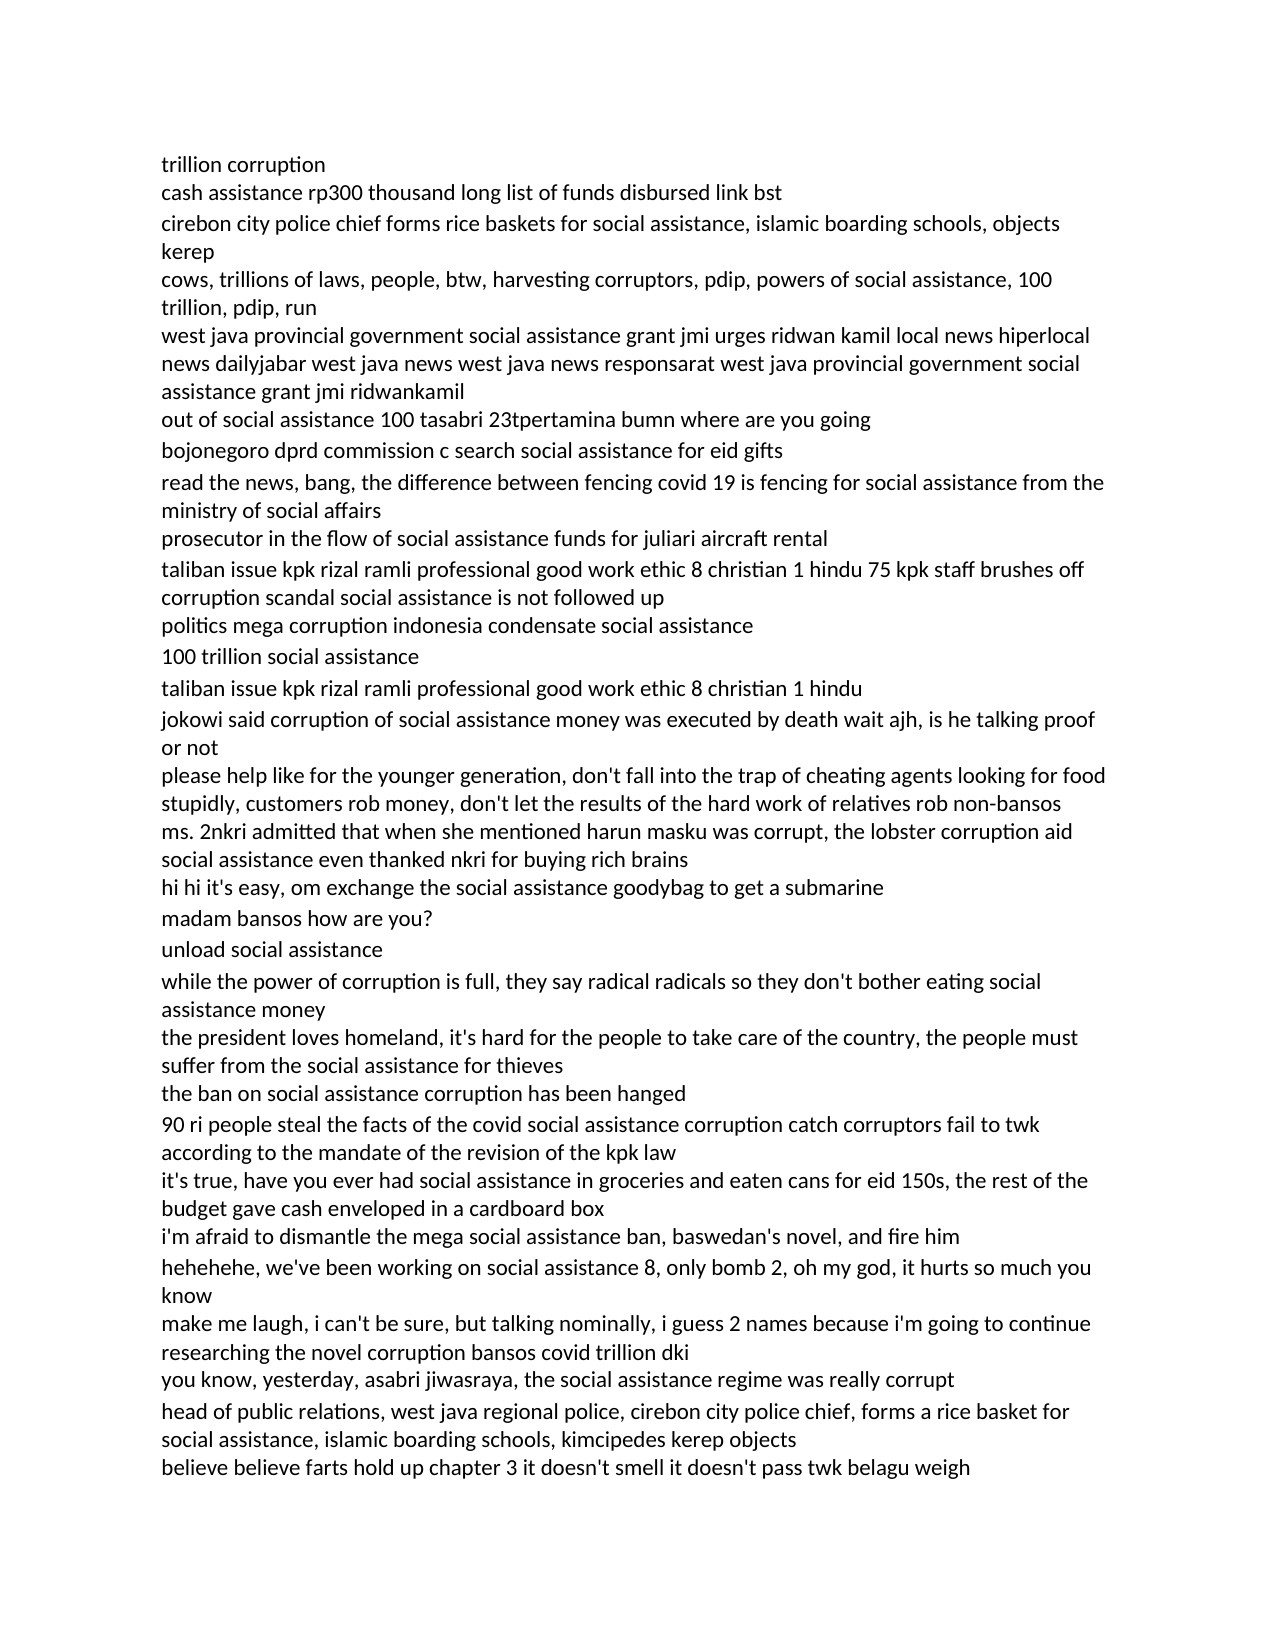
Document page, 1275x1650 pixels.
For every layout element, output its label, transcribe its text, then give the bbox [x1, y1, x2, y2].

table_cell the president loves homeland, it's hard for the people to take care of the country, the people must suffer from the social assistance for thieves [150, 1023, 1125, 1079]
table_cell believe believe farts hold up chapter 3 it doesn't smell it doesn't pass twk belagu weigh [150, 1453, 1125, 1484]
table_cell 100 trillion social assistance [150, 643, 1125, 674]
table_cell hi hi it's easy, om exchange the social assistance goodybag to get a submarine [150, 873, 1125, 904]
table_cell cows, trillions of laws, people, btw, harvesting corruptors, pdip, powers of social assistance, 100 trillion, pdip, run [150, 265, 1125, 321]
table_cell politics mega corruption indonesia condensate social assistance [150, 611, 1125, 642]
table_cell make me laugh, i can't be sure, but talking nominally, i guess 2 names because i'm going to continue researching the novel corruption bansos covid trillion dki [150, 1310, 1125, 1366]
table_cell i'm afraid to dismantle the mega social assistance ban, baswedan's novel, and fire him [150, 1222, 1125, 1253]
table_cell cash assistance rp300 thousand long list of funds disbursed link bst [150, 178, 1125, 209]
table_cell the ban on social assistance corruption has been hanged [150, 1079, 1125, 1110]
table_cell head of public relations, west java regional police, cirebon city police chief, forms a rice basket for social assistance, islamic boarding schools, kimcipedes kerep objects [150, 1397, 1125, 1453]
table_cell taliban issue kpk rizal ramli professional good work ethic 8 christian 1 hindu 75 kpk staff brushes off corruption scandal social assistance is not followed up [150, 555, 1125, 611]
table_cell west java provincial government social assistance grant jmi urges ridwan kamil local news hiperlocal news dailyjabar west java news west java news responsarat west java provincial government social assistance grant jmi ridwankamil [150, 321, 1125, 405]
table_cell cirebon city police chief forms rice baskets for social assistance, islamic boarding schools, objects kerep [150, 209, 1125, 265]
table_cell madam bansos how are you? [150, 904, 1125, 936]
table_cell prosecutor in the flow of social assistance funds for juliari aircraft rental [150, 524, 1125, 555]
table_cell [150, 150, 1125, 178]
table_cell it's true, have you ever had social assistance in groceries and eaten cans for eid 150s, the rest of the budget gave cash enveloped in a cardboard box [150, 1166, 1125, 1222]
table_cell 90 ri people steal the facts of the covid social assistance corruption catch corruptors fail to twk according to the mandate of the revision of the kpk law [150, 1110, 1125, 1166]
table_cell read the news, bang, the difference between fencing covid 19 is fencing for social assistance from the ministry of social affairs [150, 468, 1125, 524]
table_cell ms. 2nkri admitted that when she mentioned harun masku was corrupt, the lobster corruption aid social assistance even thanked nkri for buying rich brains [150, 817, 1125, 873]
table_cell out of social assistance 100 tasabri 23tpertamina bumn where are you going [150, 405, 1125, 437]
table_cell taliban issue kpk rizal ramli professional good work ethic 8 christian 1 hindu [150, 674, 1125, 705]
table_cell unload social assistance [150, 936, 1125, 967]
table_cell jokowi said corruption of social assistance money was executed by death wait ajh, is he talking proof or not [150, 705, 1125, 761]
table_cell hehehehe, we've been working on social assistance 8, only bomb 2, oh my god, it hurts so much you know [150, 1254, 1125, 1309]
table_cell please help like for the younger generation, don't fall into the trap of cheating agents looking for food stupidly, customers rob money, don't let the results of the hard work of relatives rob non-bansos [150, 761, 1125, 817]
table_cell bojonegoro dprd commission c search social assistance for eid gifts [150, 437, 1125, 468]
table_cell you know, yesterday, asabri jiwasraya, the social assistance regime was really corrupt [150, 1366, 1125, 1397]
table_cell while the power of corruption is full, they say radical radicals so they don't bother eating social assistance money [150, 967, 1125, 1023]
